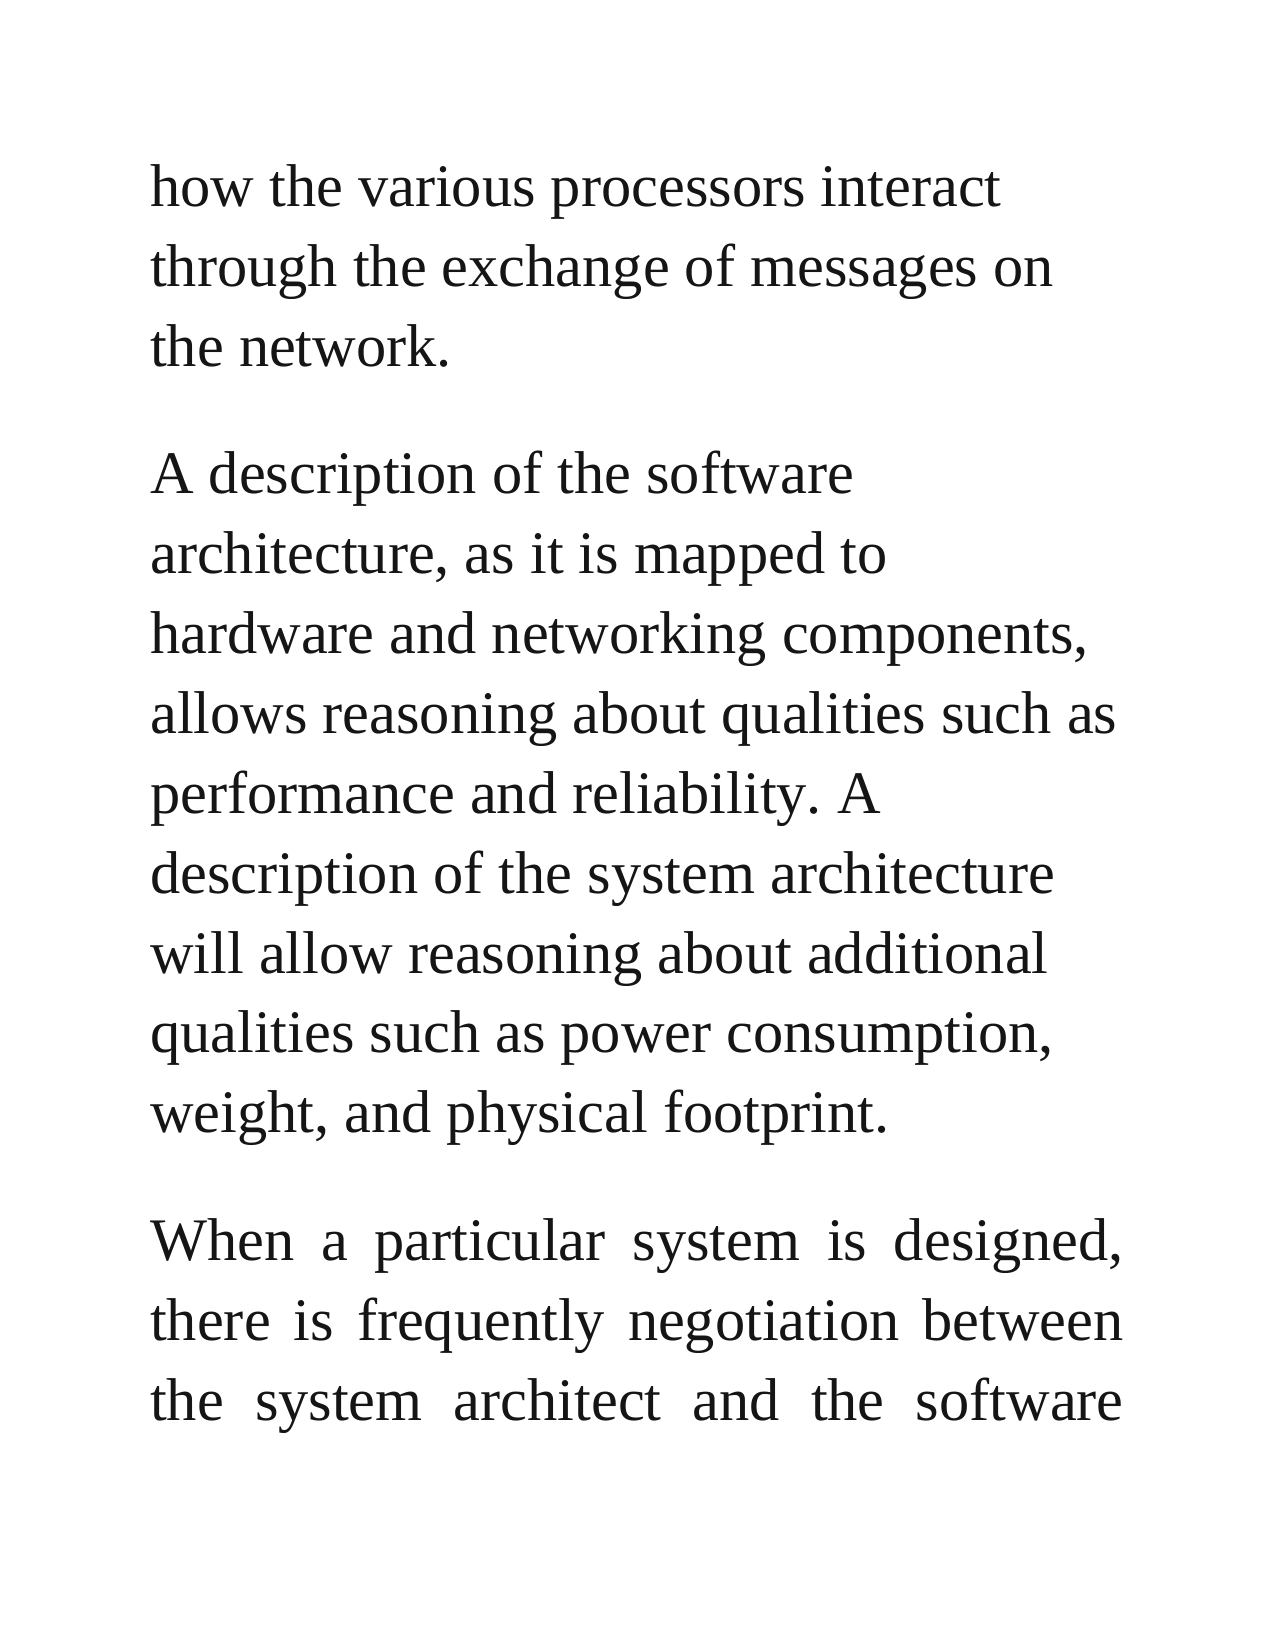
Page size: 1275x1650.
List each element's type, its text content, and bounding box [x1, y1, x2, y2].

text A description of the software architecture, as it is mapped to hardware and networking components, allows reasoning about qualities such as performance and reliability. A description of the system architecture will allow reasoning about additional qualities such as power consumption, weight, and physical footprint. [150, 437, 1125, 1146]
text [150, 1204, 1125, 1433]
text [150, 150, 1125, 379]
